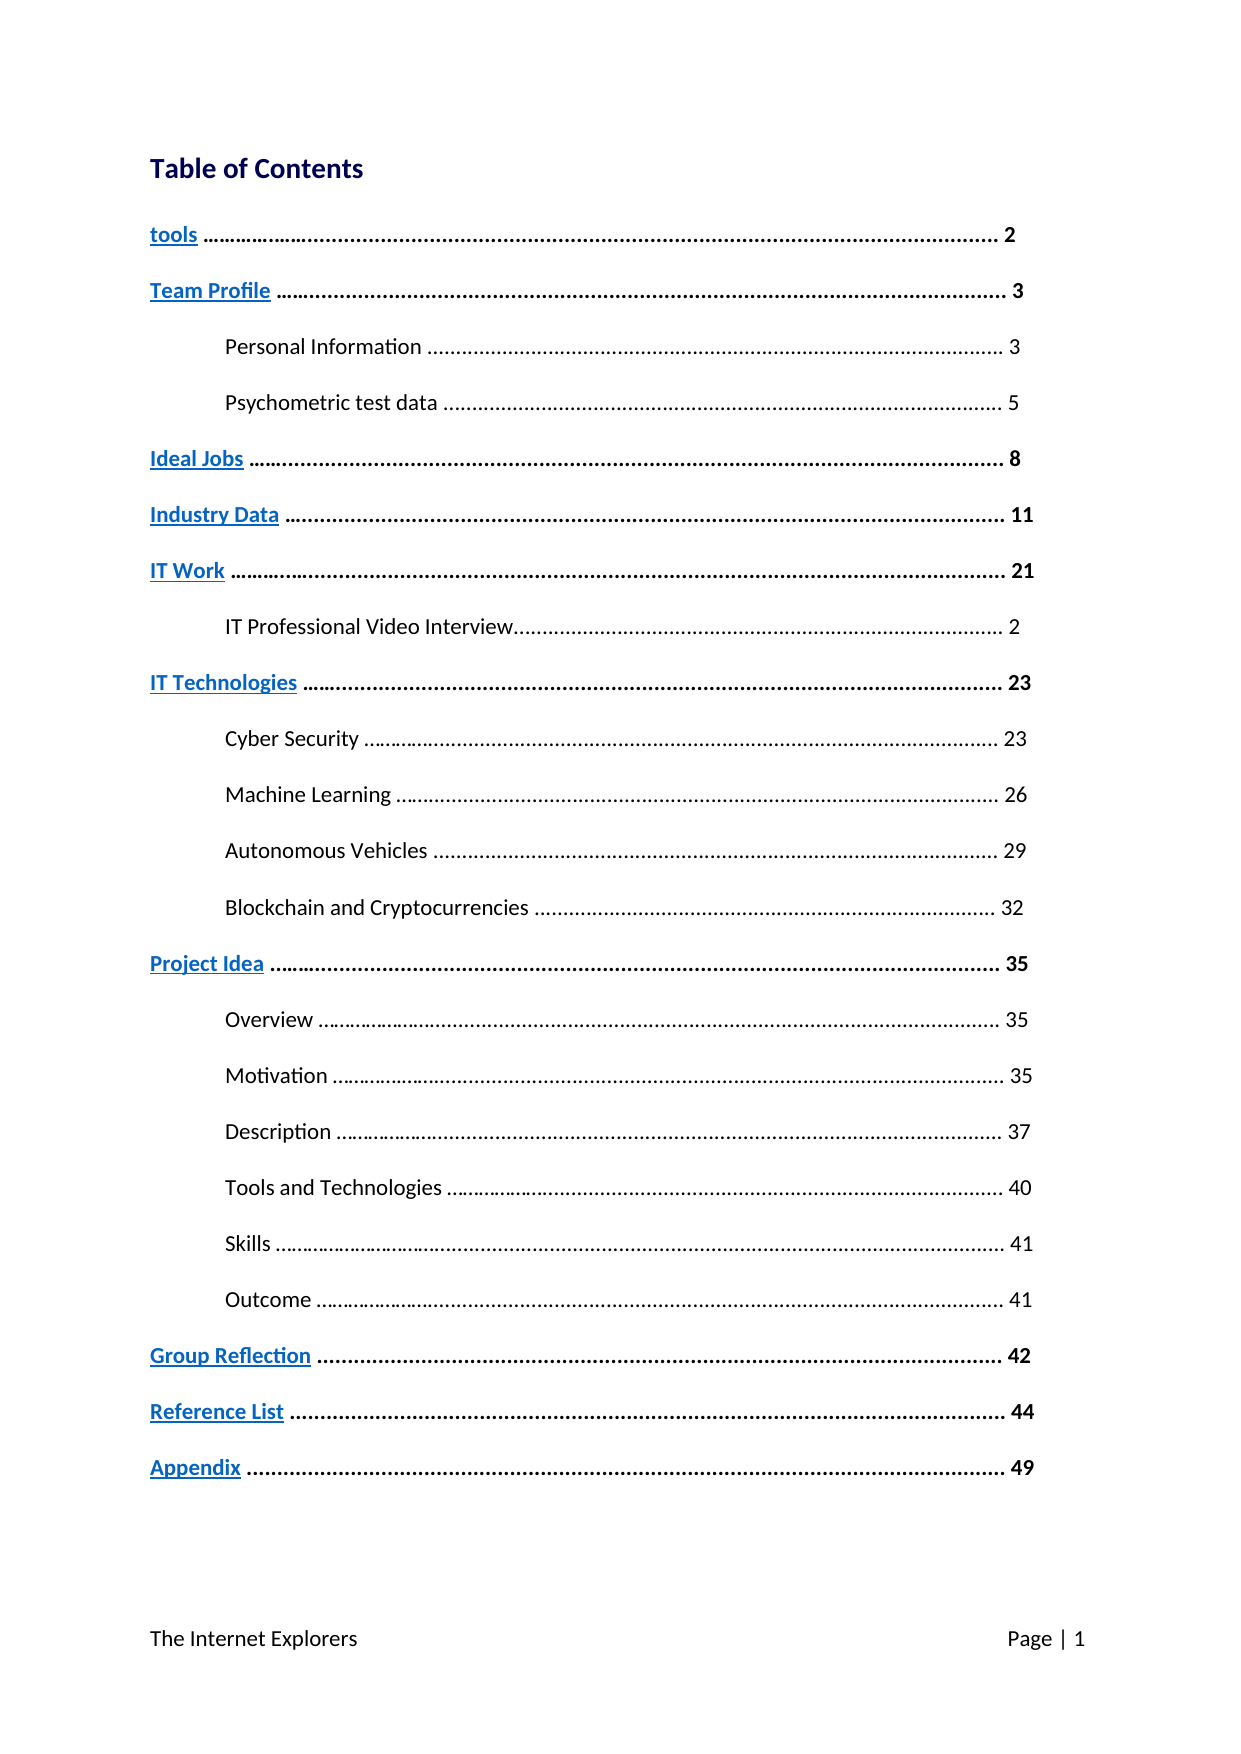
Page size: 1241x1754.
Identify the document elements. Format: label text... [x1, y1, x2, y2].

text Description ………………................................................................................................... 37 [225, 1117, 1090, 1145]
text IT Work ………..….................................................................................................................. 21 [150, 556, 1090, 584]
text tools ………….……................................................................................................................. 2 [150, 220, 1090, 248]
text Reference List ..................................................................................................................... 44 [150, 1397, 1090, 1425]
text Blockchain and Cryptocurrencies ................................................................................ 32 [225, 893, 1090, 921]
text IT Technologies ……............................................................................................................. 23 [150, 668, 1090, 696]
text Cyber Security …………................................................................................................... 23 [225, 724, 1090, 752]
text Appendix ............................................................................................................................ 49 [150, 1453, 1090, 1481]
text Ideal Jobs ……...................................................................................................................... 8 [150, 444, 1090, 472]
text Psychometric test data ................................................................................................. 5 [225, 388, 1090, 416]
text Overview …………………................................................................................................... 35 [225, 1005, 1090, 1033]
text Skills …………………………................................................................................................... 41 [225, 1229, 1090, 1257]
text IT Professional Video Interview..................................................................................... 2 [150, 612, 1090, 640]
text Personal Information .................................................................................................... 3 [225, 332, 1090, 360]
text Table of Contents [150, 150, 1090, 186]
text Autonomous Vehicles .................................................................................................. 29 [225, 837, 1090, 864]
text Industry Data …................................................................................................................... 11 [150, 500, 1090, 528]
text Team Profile …….................................................................................................................. 3 [150, 276, 1090, 304]
text Outcome ………………….................................................................................................... 41 [225, 1285, 1090, 1313]
text Project Idea ..……................................................................................................................ 35 [150, 949, 1090, 977]
text Group Reflection ................................................................................................................ 42 [150, 1341, 1090, 1369]
text Machine Learning ……................................................................................................... 26 [225, 781, 1090, 808]
text Motivation ………….……................................................................................................... 35 [225, 1061, 1090, 1089]
text Tools and Technologies ………………................................................................................ 40 [225, 1173, 1090, 1201]
